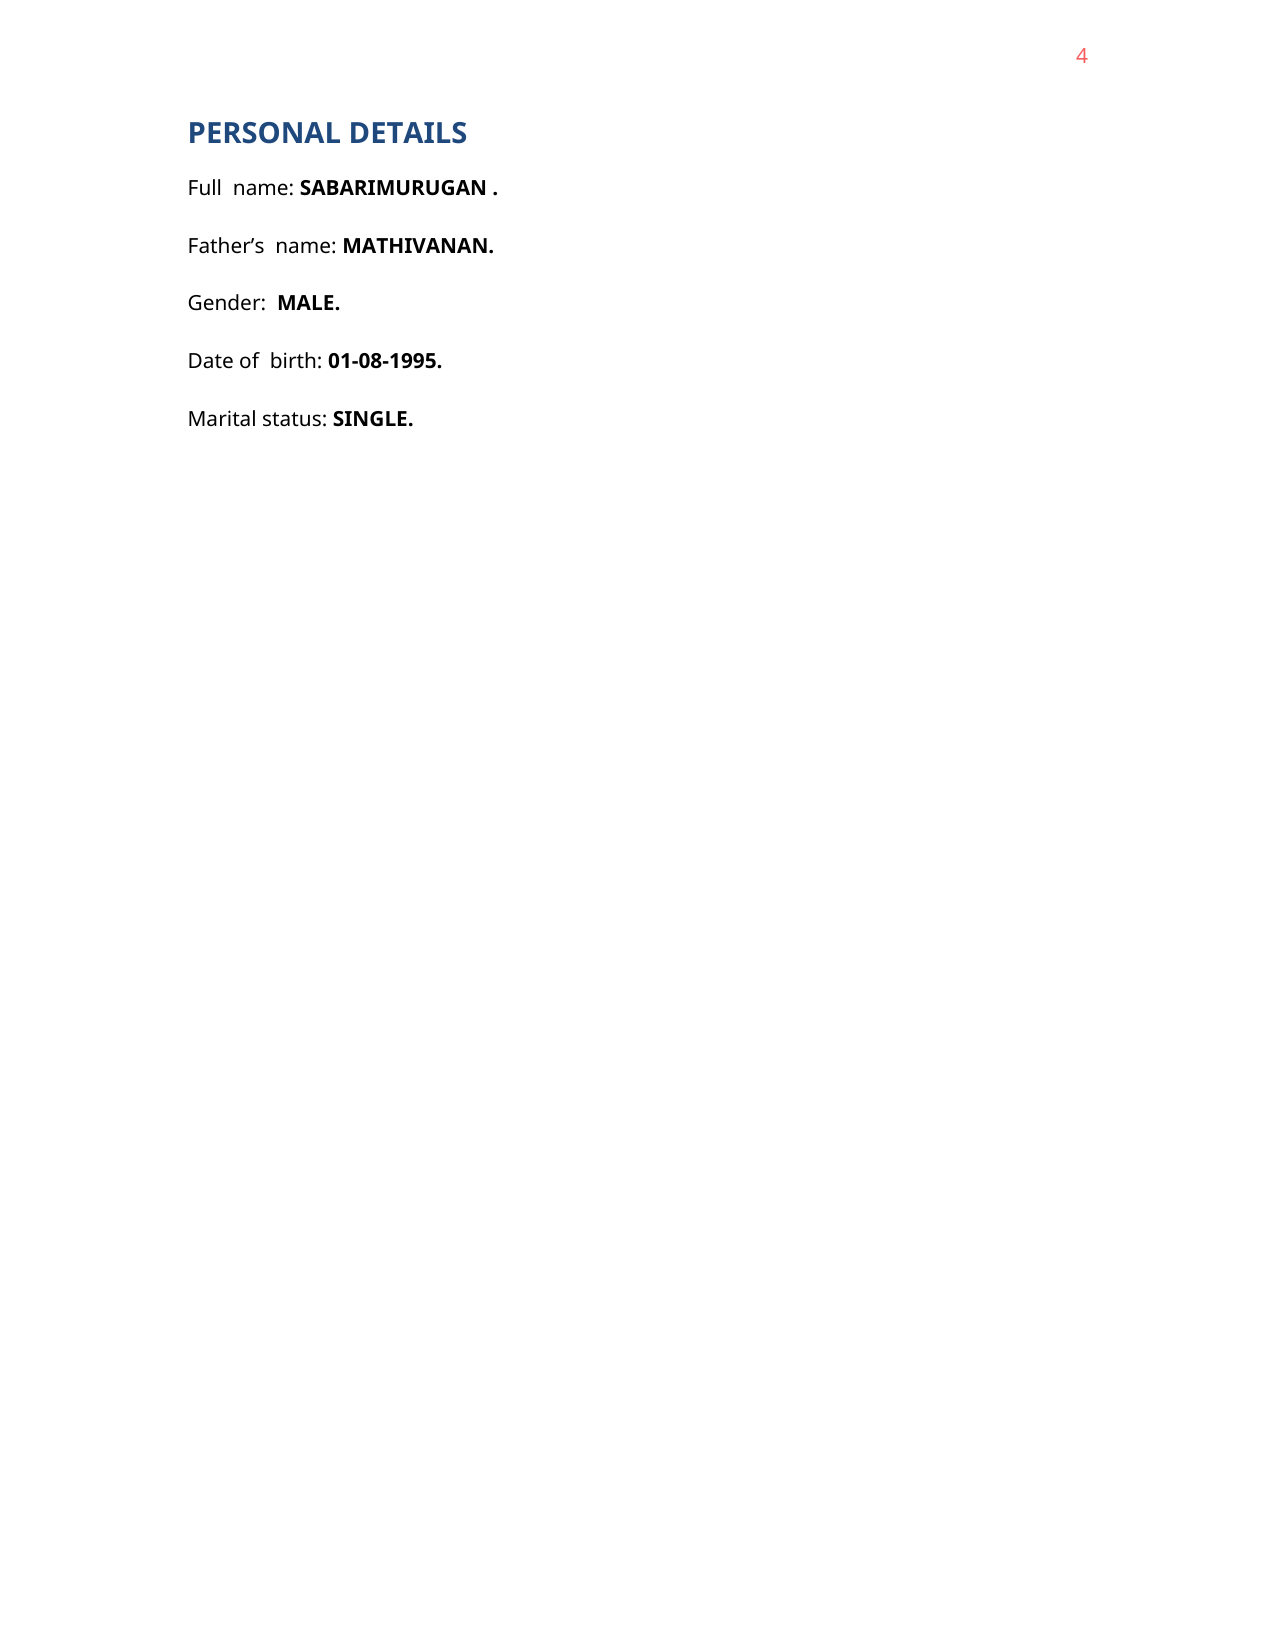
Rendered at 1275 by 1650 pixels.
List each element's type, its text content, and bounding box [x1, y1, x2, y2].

text Marital status: SINGLE. [187, 404, 1087, 432]
text Father’s name: MATHIVANAN. [187, 231, 1087, 259]
subtitle PERSONAL DETAILS [187, 112, 1091, 152]
text Date of birth: 01-08-1995. [187, 346, 1087, 374]
text Gender: MALE. [187, 288, 1087, 317]
text Full name: SABARIMURUGAN . [187, 173, 1087, 201]
